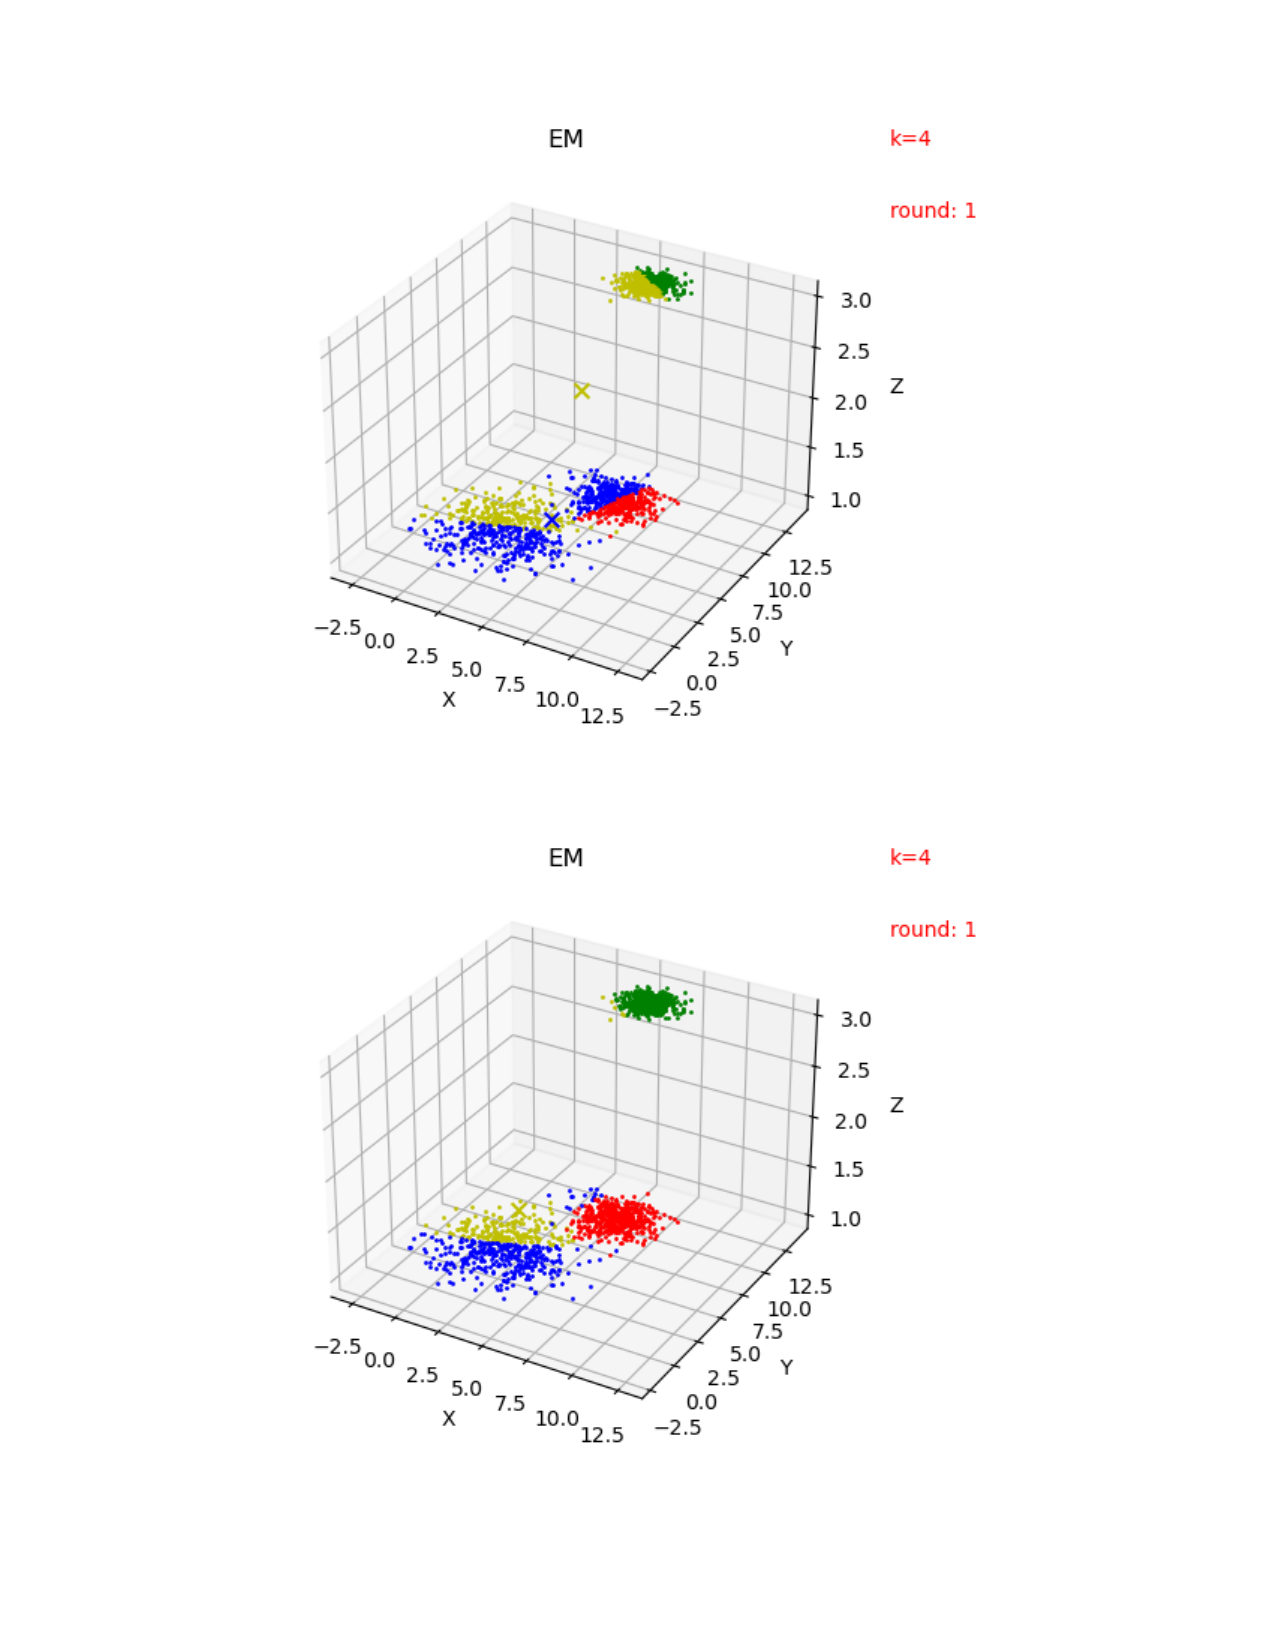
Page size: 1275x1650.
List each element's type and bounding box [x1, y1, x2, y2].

picture [75, 75, 1034, 1513]
